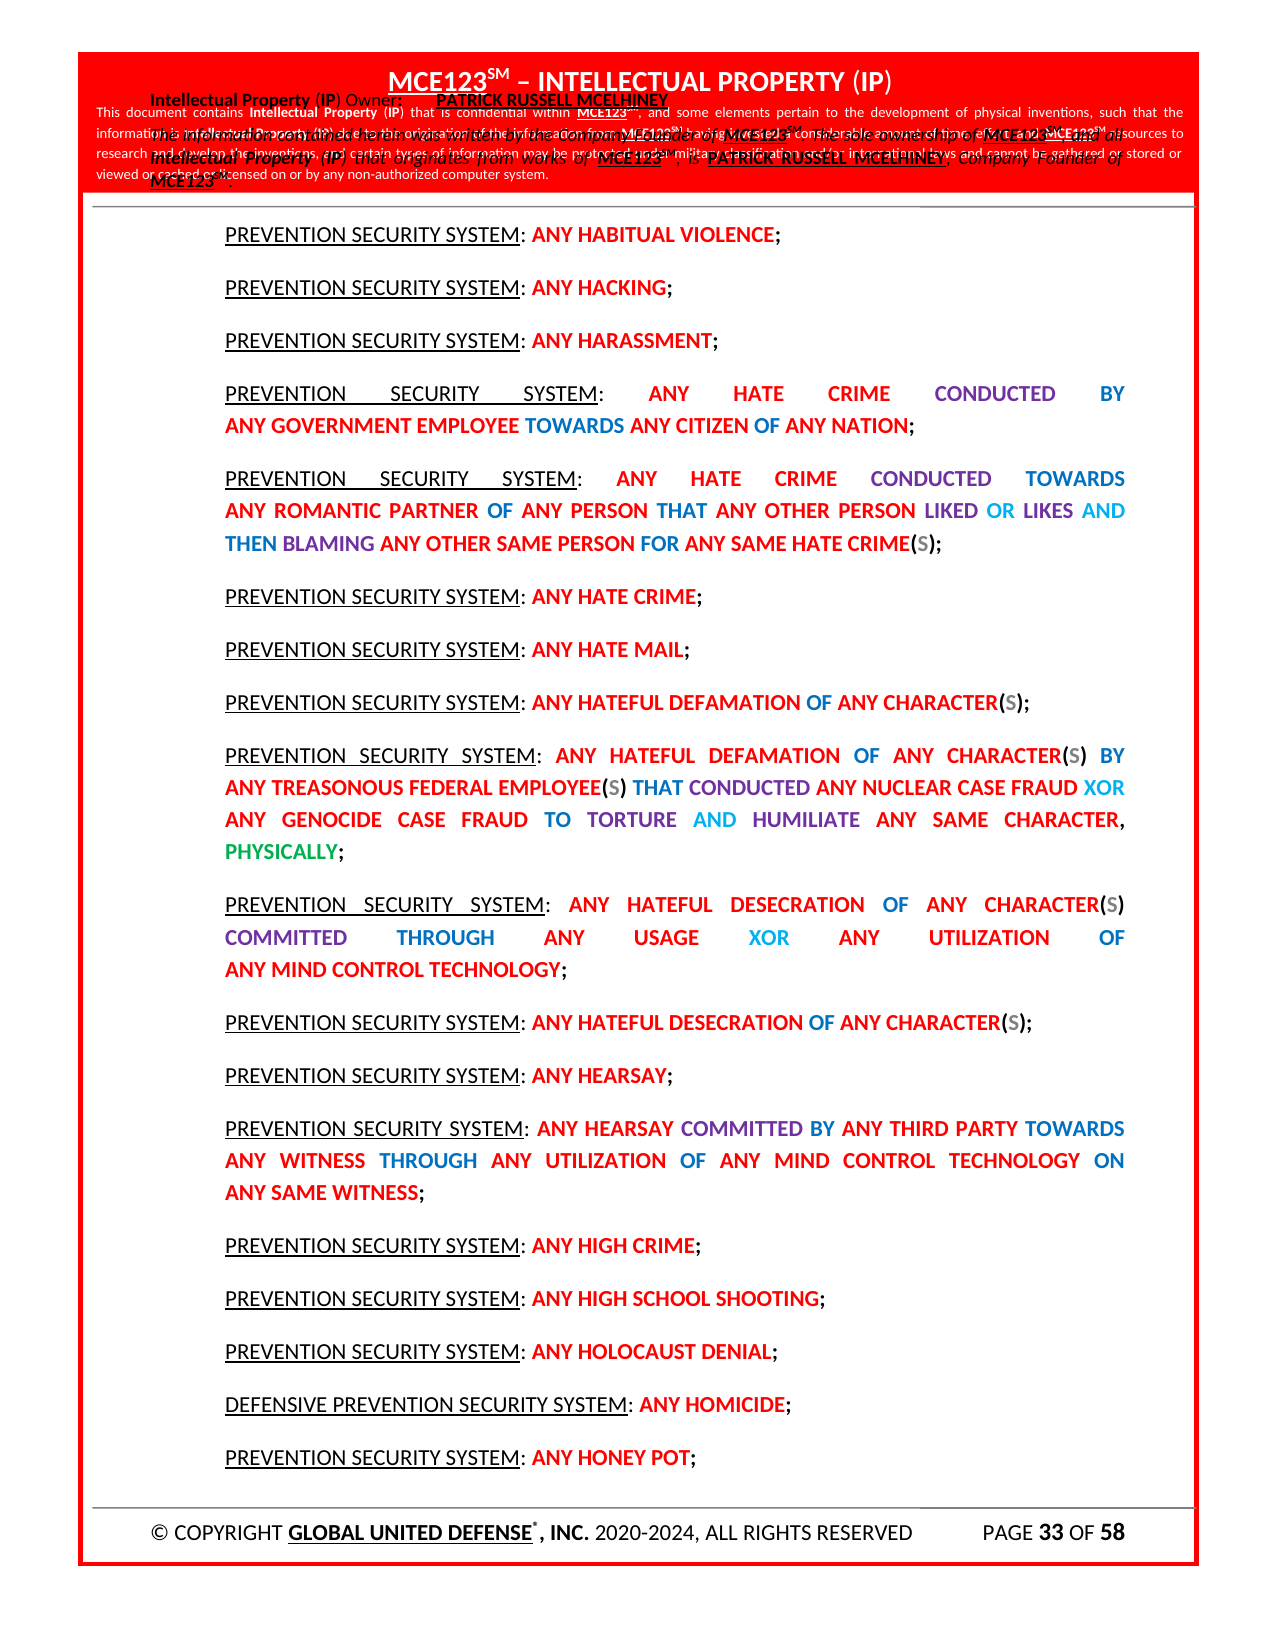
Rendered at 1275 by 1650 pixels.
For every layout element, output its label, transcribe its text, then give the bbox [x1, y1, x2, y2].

text PREVENTION SECURITY SYSTEM: ANY HABITUAL VIOLENCE; [225, 220, 1125, 248]
text PREVENTION SECURITY SYSTEM: ANY HATEFUL DESECRATION OF ANY CHARACTER(S); [225, 1008, 1125, 1036]
text PREVENTION SECURITY SYSTEM: ANY HATE MAIL; [225, 635, 1125, 663]
text PREVENTION SECURITY SYSTEM: ANY HOLOCAUST DENIAL; [225, 1337, 1125, 1365]
text PREVENTION SECURITY SYSTEM: ANY HIGH SCHOOL SHOOTING; [225, 1284, 1125, 1312]
text PREVENTION SECURITY SYSTEM: ANY HATE CRIME CONDUCTED BY ANY GOVERNMENT EMPLOYEE TOWARDS ANY CITIZEN OF ANY NATION; [225, 379, 1125, 439]
text PREVENTION SECURITY SYSTEM: ANY HEARSAY; [225, 1061, 1125, 1089]
text DEFENSIVE PREVENTION SECURITY SYSTEM: ANY HOMICIDE; [225, 1390, 1125, 1418]
text PREVENTION SECURITY SYSTEM: ANY HIGH CRIME; [225, 1231, 1125, 1259]
text PREVENTION SECURITY SYSTEM: ANY HATEFUL DEFAMATION OF ANY CHARACTER(S) BY ANY TREASONOUS FEDERAL EMPLOYEE(S) THAT CONDUCTED ANY NUCLEAR CASE FRAUD XOR ANY GENOCIDE CASE FRAUD TO TORTURE AND HUMILIATE ANY SAME CHARACTER, PHYSICALLY; [225, 741, 1125, 865]
text PREVENTION SECURITY SYSTEM: ANY HACKING; [225, 273, 1125, 301]
text PREVENTION SECURITY SYSTEM: ANY HATEFUL DESECRATION OF ANY CHARACTER(S) COMMITTED THROUGH ANY USAGE XOR ANY UTILIZATION OF ANY MIND CONTROL TECHNOLOGY; [225, 890, 1125, 983]
text PREVENTION SECURITY SYSTEM: ANY HATE CRIME CONDUCTED TOWARDS ANY ROMANTIC PARTNER OF ANY PERSON THAT ANY OTHER PERSON LIKED OR LIKES AND THEN BLAMING ANY OTHER SAME PERSON FOR ANY SAME HATE CRIME(S); [225, 464, 1125, 557]
text PREVENTION SECURITY SYSTEM: ANY HATE CRIME; [225, 582, 1125, 610]
text PREVENTION SECURITY SYSTEM: ANY HONEY POT; [225, 1443, 1125, 1471]
text PREVENTION SECURITY SYSTEM: ANY HATEFUL DEFAMATION OF ANY CHARACTER(S); [225, 688, 1125, 716]
text PREVENTION SECURITY SYSTEM: ANY HARASSMENT; [225, 326, 1125, 354]
text PREVENTION SECURITY SYSTEM: ANY HEARSAY COMMITTED BY ANY THIRD PARTY TOWARDS ANY WITNESS THROUGH ANY UTILIZATION OF ANY MIND CONTROL TECHNOLOGY ON ANY SAME WITNESS; [225, 1114, 1125, 1206]
